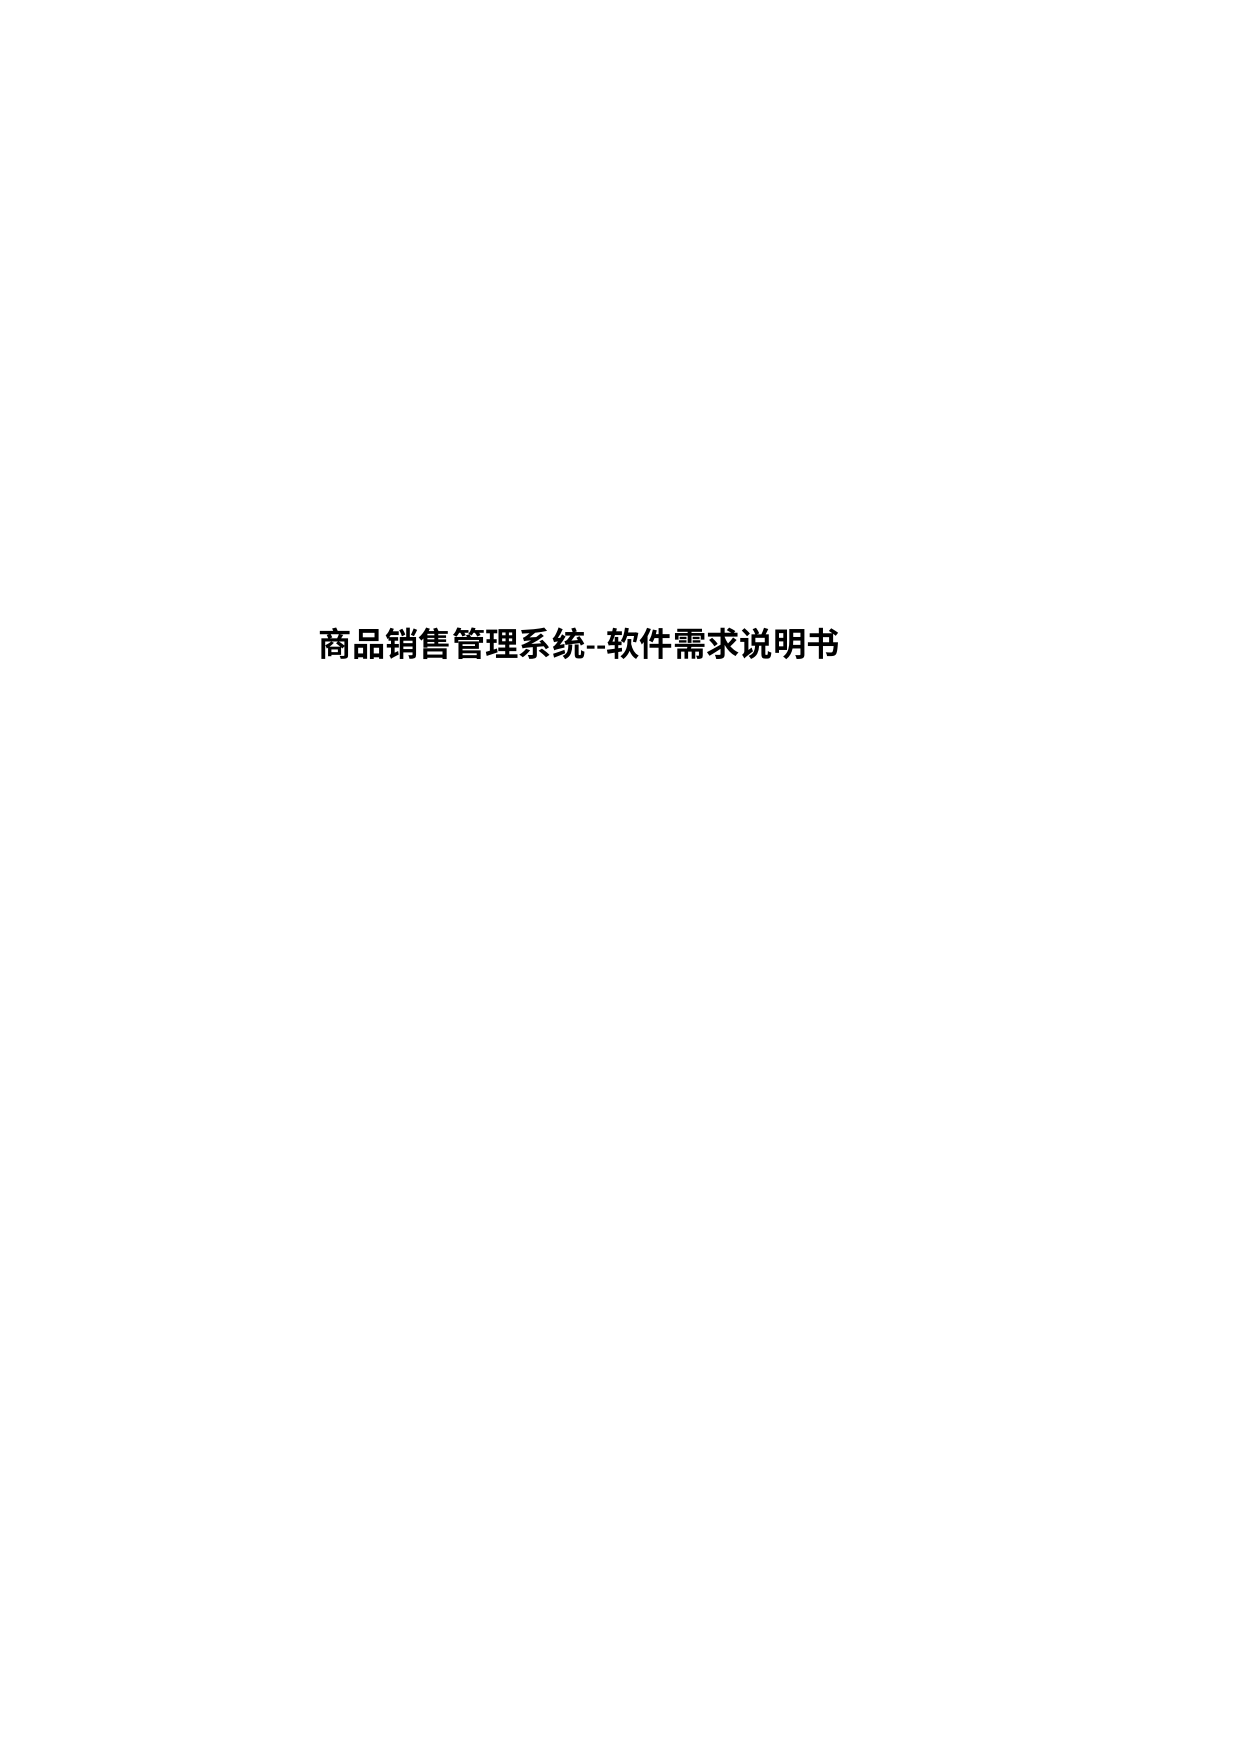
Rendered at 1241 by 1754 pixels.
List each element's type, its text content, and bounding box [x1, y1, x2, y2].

title 商品销售管理系统--软件需求说明书 [275, 609, 1053, 674]
